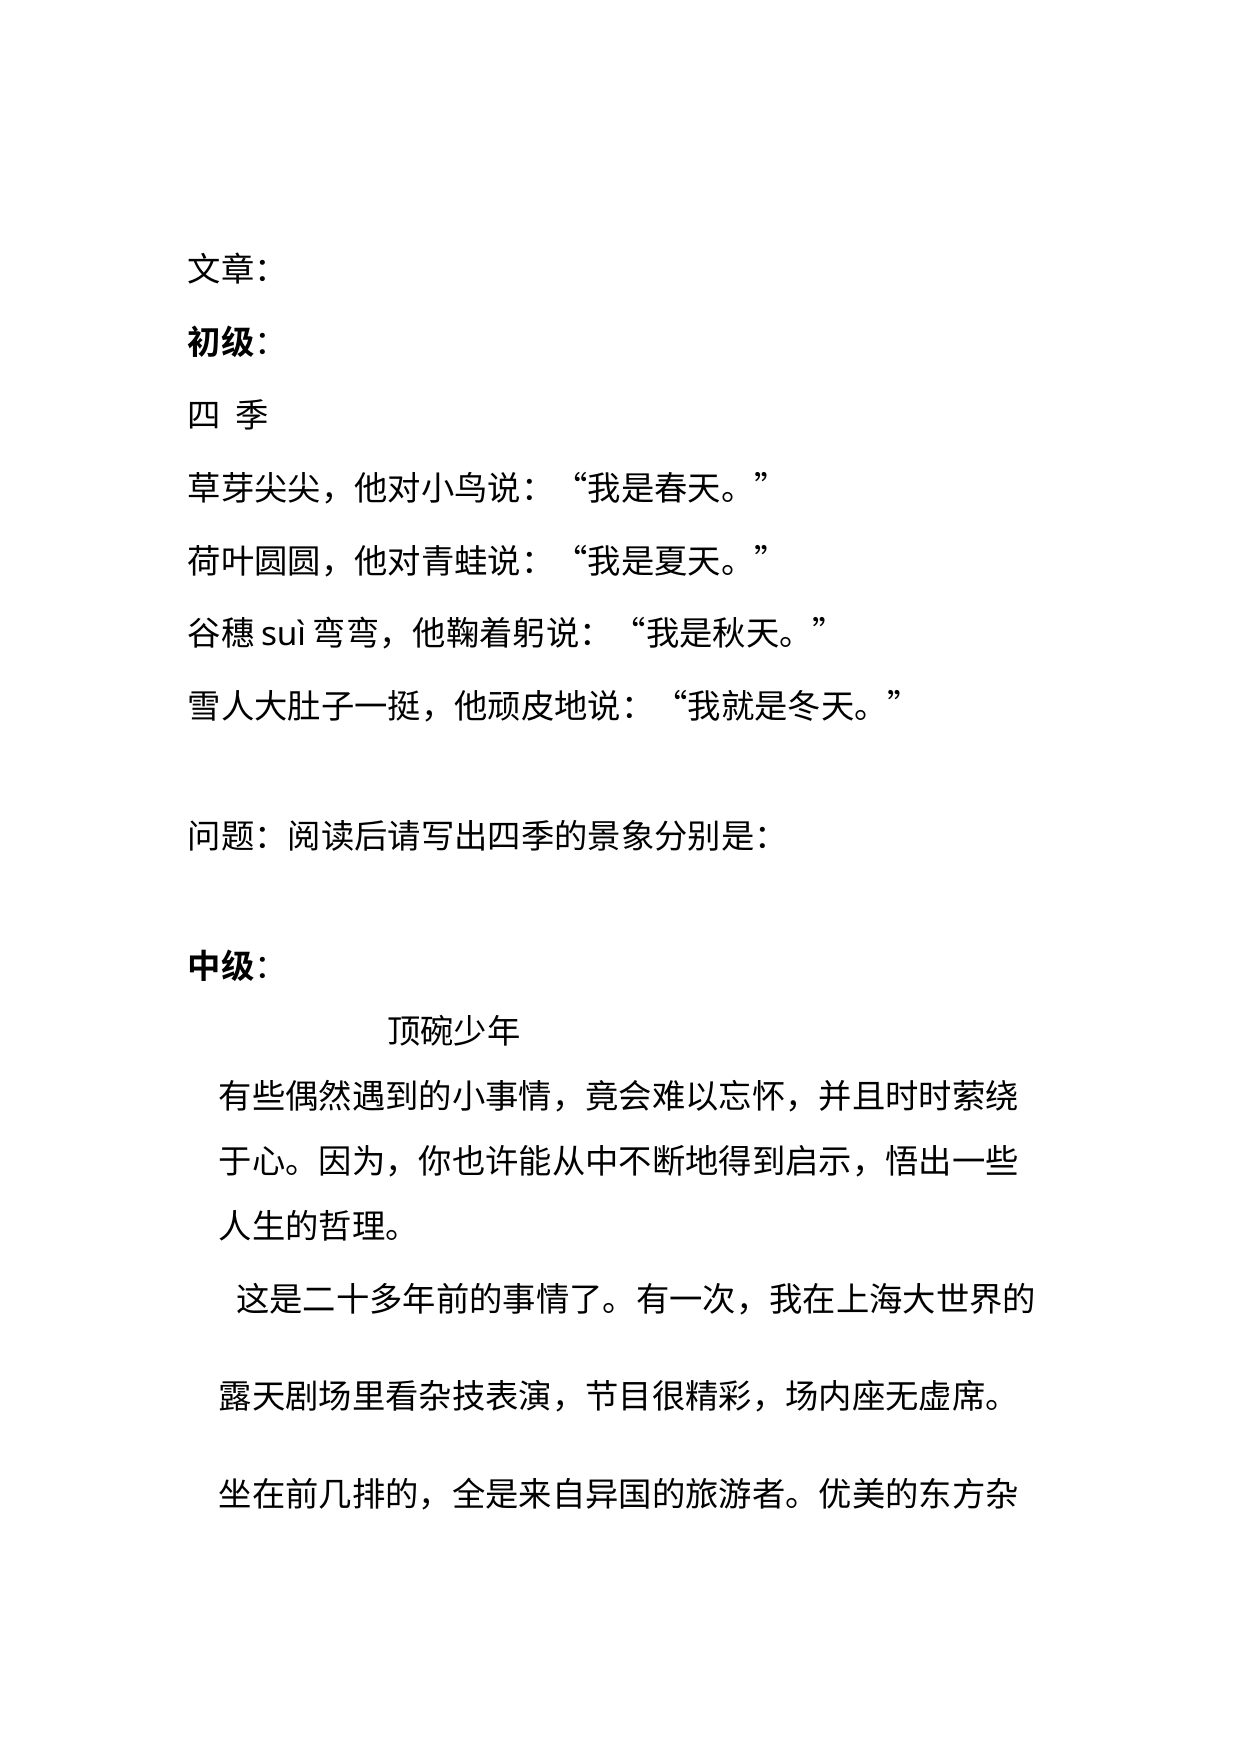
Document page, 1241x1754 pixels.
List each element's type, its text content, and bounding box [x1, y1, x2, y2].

text 草芽尖尖，他对小鸟说：“我是春天。” [187, 453, 1053, 518]
text 谷穗suì弯弯，他鞠着躬说：“我是秋天。” [187, 599, 1053, 664]
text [219, 1264, 1045, 1524]
text 问题：阅读后请写出四季的景象分别是： [187, 802, 1053, 867]
text 顶碗少年 [187, 997, 1053, 1062]
text 文章： [187, 235, 1053, 300]
text 有些偶然遇到的小事情，竟会难以忘怀，并且时时萦绕于心。因为，你也许能从中不断地得到启示，悟出一些人生的哲理。 [219, 1062, 1045, 1257]
text 四 季 [187, 380, 1053, 445]
text 中级： [187, 932, 1053, 997]
text 雪人大肚子一挺，他顽皮地说：“我就是冬天。” [187, 672, 1053, 737]
text 初级： [187, 308, 1053, 373]
text 荷叶圆圆，他对青蛙说：“我是夏天。” [187, 526, 1053, 591]
